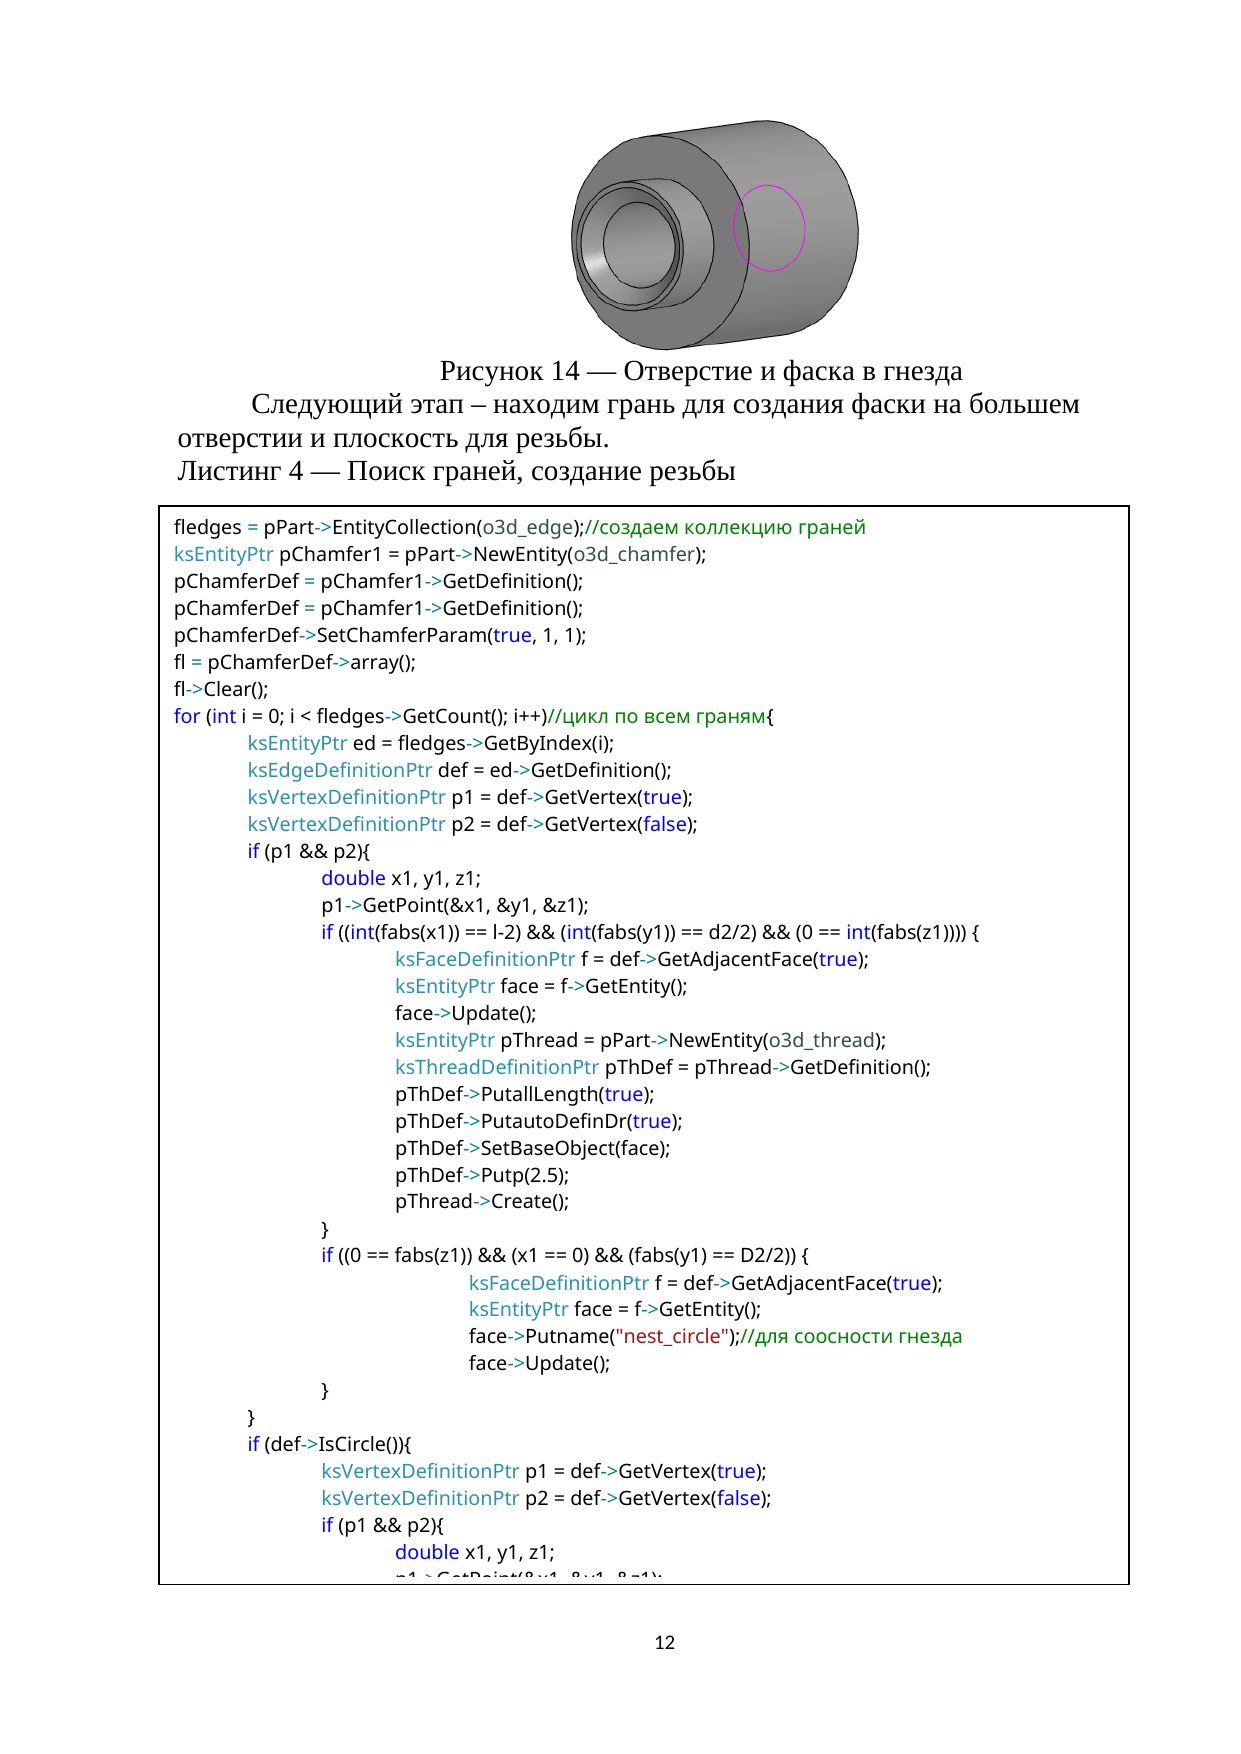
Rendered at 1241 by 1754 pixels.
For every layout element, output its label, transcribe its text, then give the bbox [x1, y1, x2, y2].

text Листинг 4 — Поиск граней, создание резьбы [177, 453, 1152, 487]
text Следующий этап – находим грань для создания фаски на большем отверстии и плоскость для резьбы. [177, 386, 1152, 453]
picture [514, 118, 889, 353]
text Рисунок 14 — Отверстие и фаска в гнезда [177, 353, 1152, 386]
